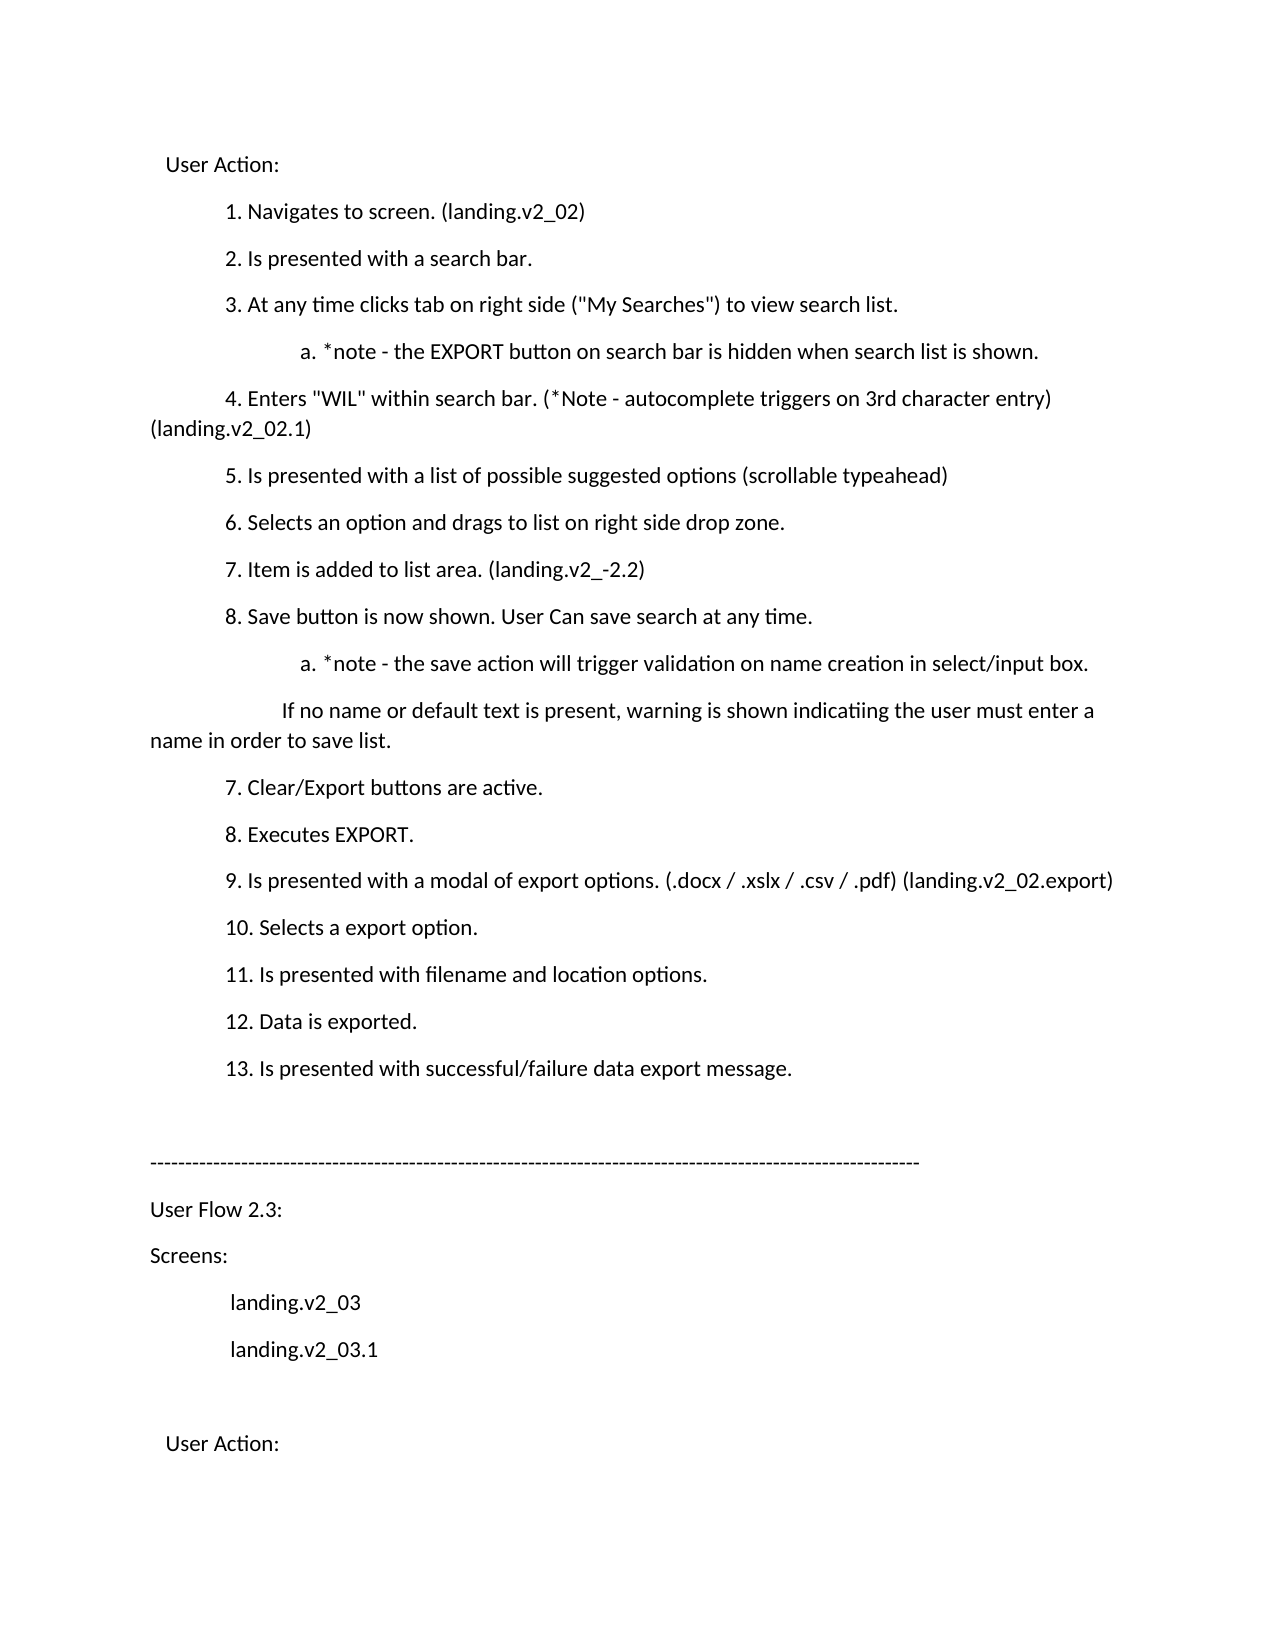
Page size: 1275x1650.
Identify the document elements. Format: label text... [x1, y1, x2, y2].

text landing.v2_03.1 [150, 1335, 1125, 1363]
text 8. Executes EXPORT. [150, 820, 1125, 848]
text 7. Clear/Export buttons are active. [150, 773, 1125, 801]
text -------------------------------------------------------------------------------------------------------------- [150, 1148, 1125, 1176]
text 11. Is presented with filename and location options. [150, 960, 1125, 988]
text 3. At any time clicks tab on right side ("My Searches") to view search list. [150, 291, 1125, 319]
text User Action: [150, 150, 1125, 178]
text 13. Is presented with successful/failure data export message. [150, 1054, 1125, 1082]
text a. *note - the save action will trigger validation on name creation in select/input box. [150, 649, 1125, 677]
text 2. Is presented with a search bar. [150, 244, 1125, 272]
text 8. Save button is now shown. User Can save search at any time. [150, 602, 1125, 630]
text User Flow 2.3: [150, 1195, 1125, 1223]
text landing.v2_03 [150, 1288, 1125, 1317]
text Screens: [150, 1242, 1125, 1270]
text 5. Is presented with a list of possible suggested options (scrollable typeahead) [150, 461, 1125, 489]
text User Action: [150, 1429, 1125, 1457]
text 12. Data is exported. [150, 1007, 1125, 1035]
text a. *note - the EXPORT button on search bar is hidden when search list is shown. [150, 337, 1125, 366]
text 9. Is presented with a modal of export options. (.docx / .xslx / .csv / .pdf) (landing.v2_02.export) [150, 867, 1125, 895]
text 1. Navigates to screen. (landing.v2_02) [150, 197, 1125, 225]
text 4. Enters "WIL" within search bar. (*Note - autocomplete triggers on 3rd character entry) (landing.v2_02.1) [150, 384, 1125, 443]
text 10. Selects a export option. [150, 913, 1125, 942]
text If no name or default text is present, warning is shown indicatiing the user must enter a name in order to save list. [150, 696, 1125, 754]
text 6. Selects an option and drags to list on right side drop zone. [150, 508, 1125, 536]
text 7. Item is added to list area. (landing.v2_-2.2) [150, 555, 1125, 583]
